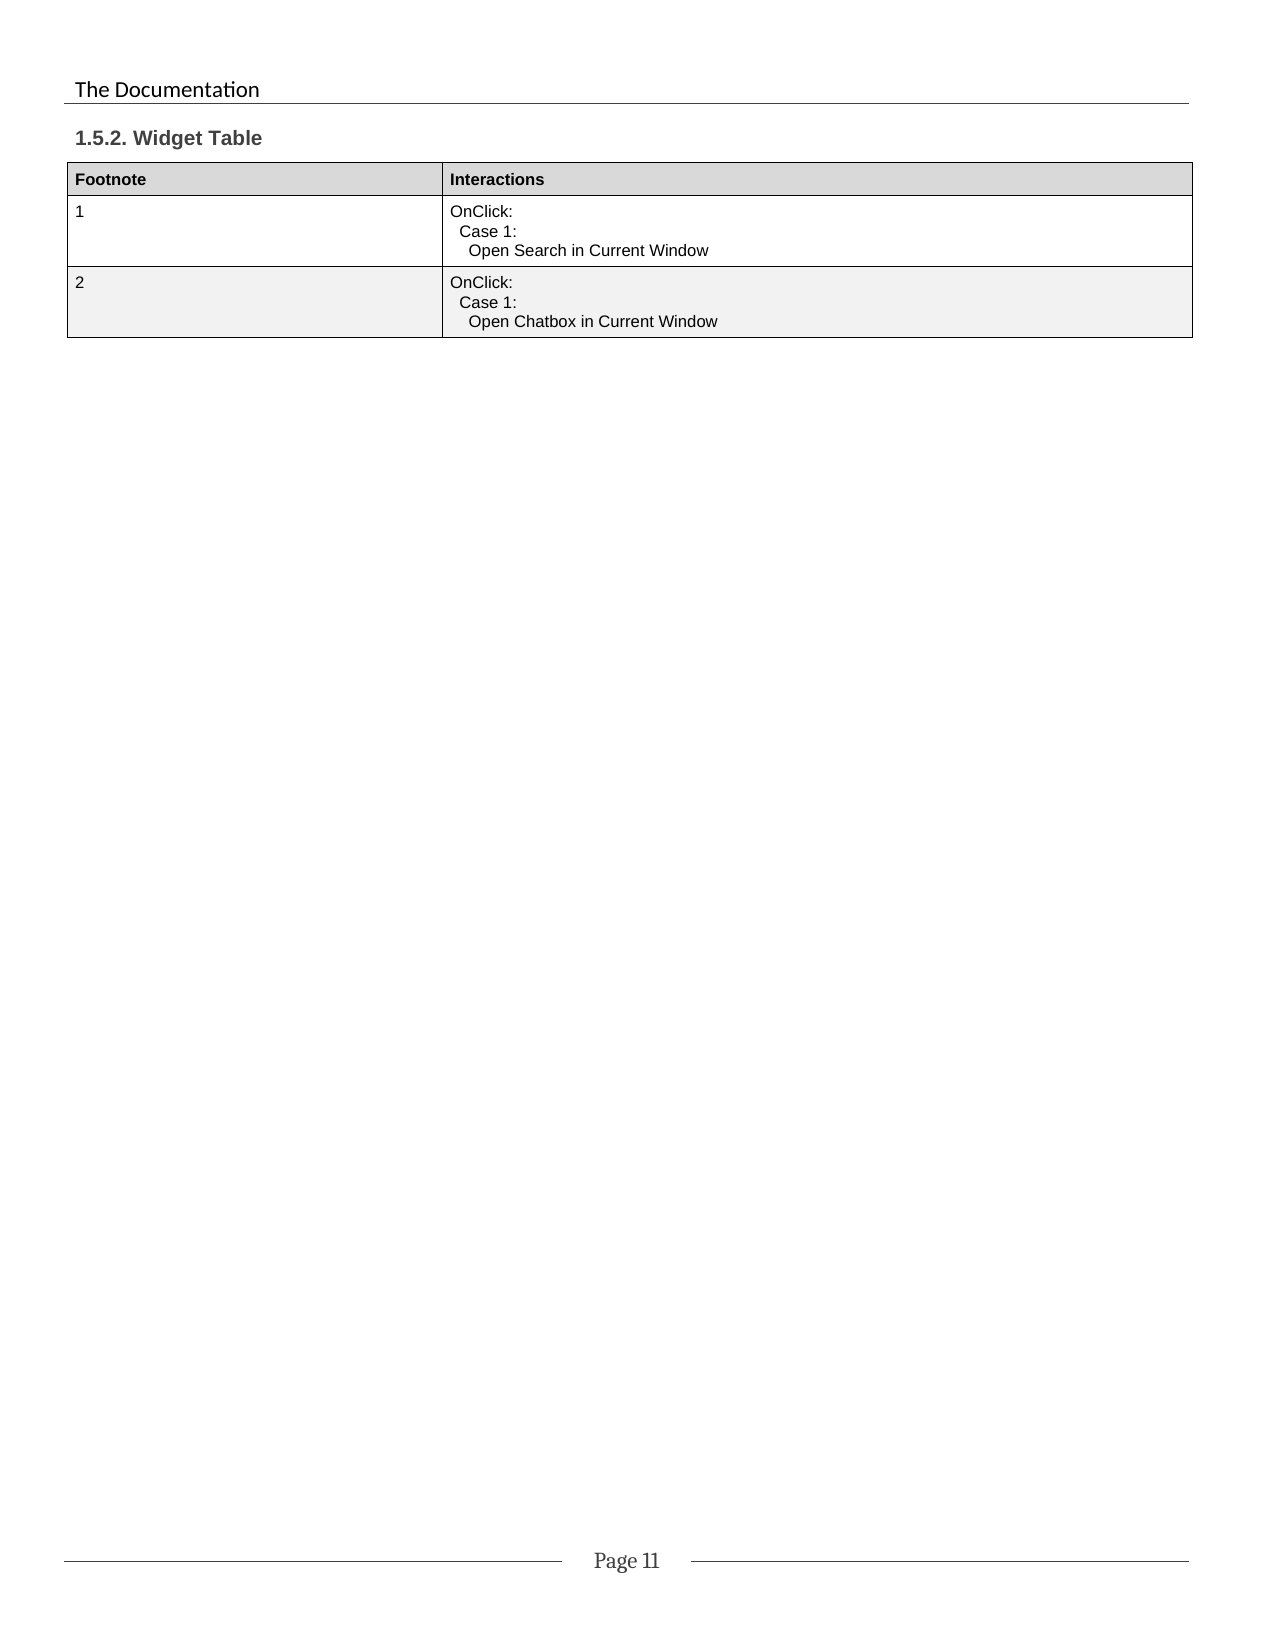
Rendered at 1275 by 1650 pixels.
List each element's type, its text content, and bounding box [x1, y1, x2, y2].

table_cell OnClick: Case 1: Open Search in Current Window [443, 196, 1192, 266]
subtitle Widget Table [75, 126, 1200, 150]
table_header Footnote [68, 163, 442, 195]
table_header Interactions [443, 163, 1192, 195]
table_cell OnClick: Case 1: Open Chatbox in Current Window [443, 267, 1192, 337]
table_cell 1 [68, 196, 442, 266]
table_cell 2 [68, 267, 442, 337]
